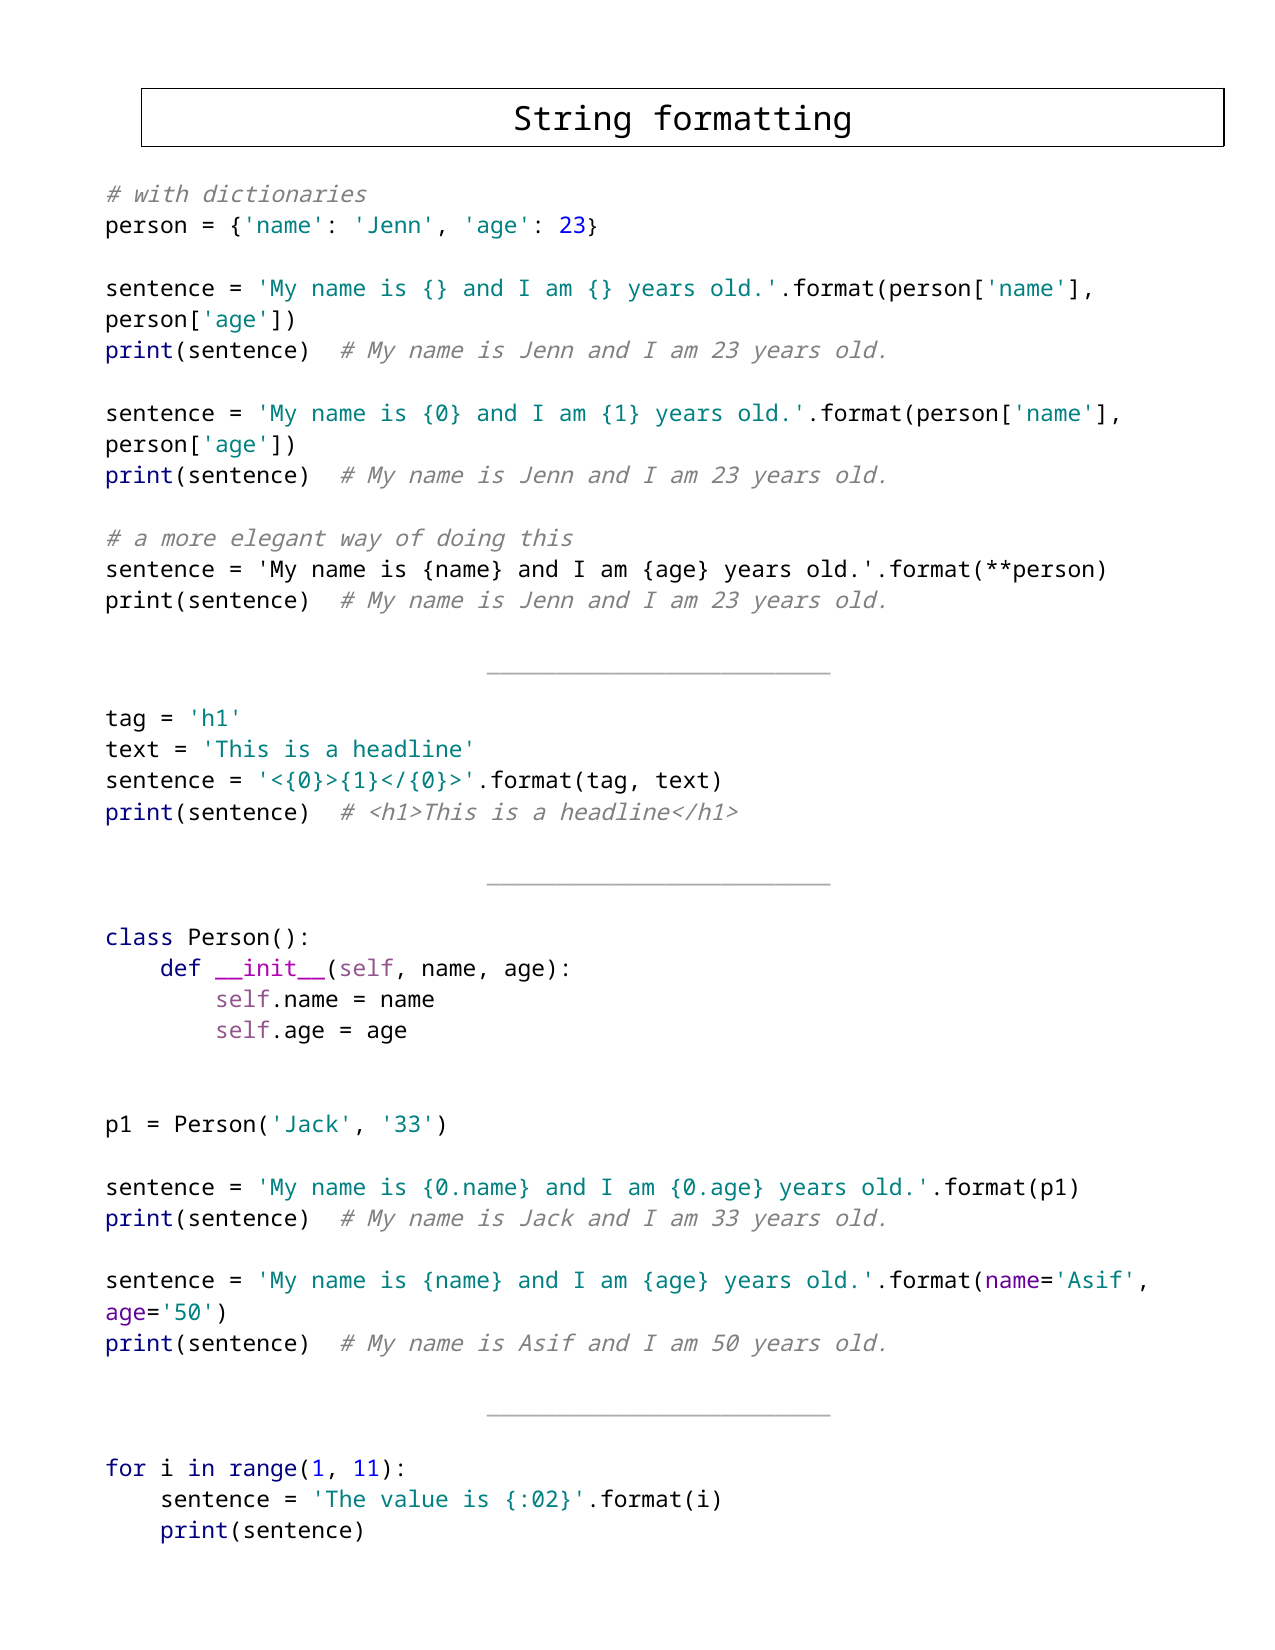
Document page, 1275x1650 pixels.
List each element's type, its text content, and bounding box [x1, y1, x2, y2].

text _________________________ [105, 616, 1245, 702]
text sentence = 'My name is {name} and I am {age} years old.'.format(**person) print(sentence) # My name is Jenn and I am 23 years old. [105, 553, 1245, 616]
text _________________________ [105, 827, 1245, 889]
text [105, 1358, 1245, 1546]
text class Person(): def __init__(self, name, age): self.name = name self.age = age p1 = Person('Jack', '33') sentence = 'My name is {0.name} and I am {0.age} years old.'.format(p1) print(sentence) # My name is Jack and I am 33 years old. sentence = 'My name is {name} and I am {age} years old.'.format(name='Asif', age='50') print(sentence) # My name is Asif and I am 50 years old. [105, 921, 1245, 1358]
text person = {'name': 'Jenn', 'age': 23} sentence = 'My name is {} and I am {} years old.'.format(person['name'], person['age']) print(sentence) # My name is Jenn and I am 23 years old. sentence = 'My name is {0} and I am {1} years old.'.format(person['name'], person['age']) print(sentence) # My name is Jenn and I am 23 years old. [105, 209, 1245, 491]
text tag = 'h1' text = 'This is a headline' sentence = '<{0}>{1}</{0}>'.format(tag, text) print(sentence) # <h1>This is a headline</h1> [105, 702, 1245, 827]
text # a more elegant way of doing this [105, 522, 1245, 553]
text String formatting [142, 89, 1223, 146]
text # with dictionaries [105, 178, 1245, 209]
